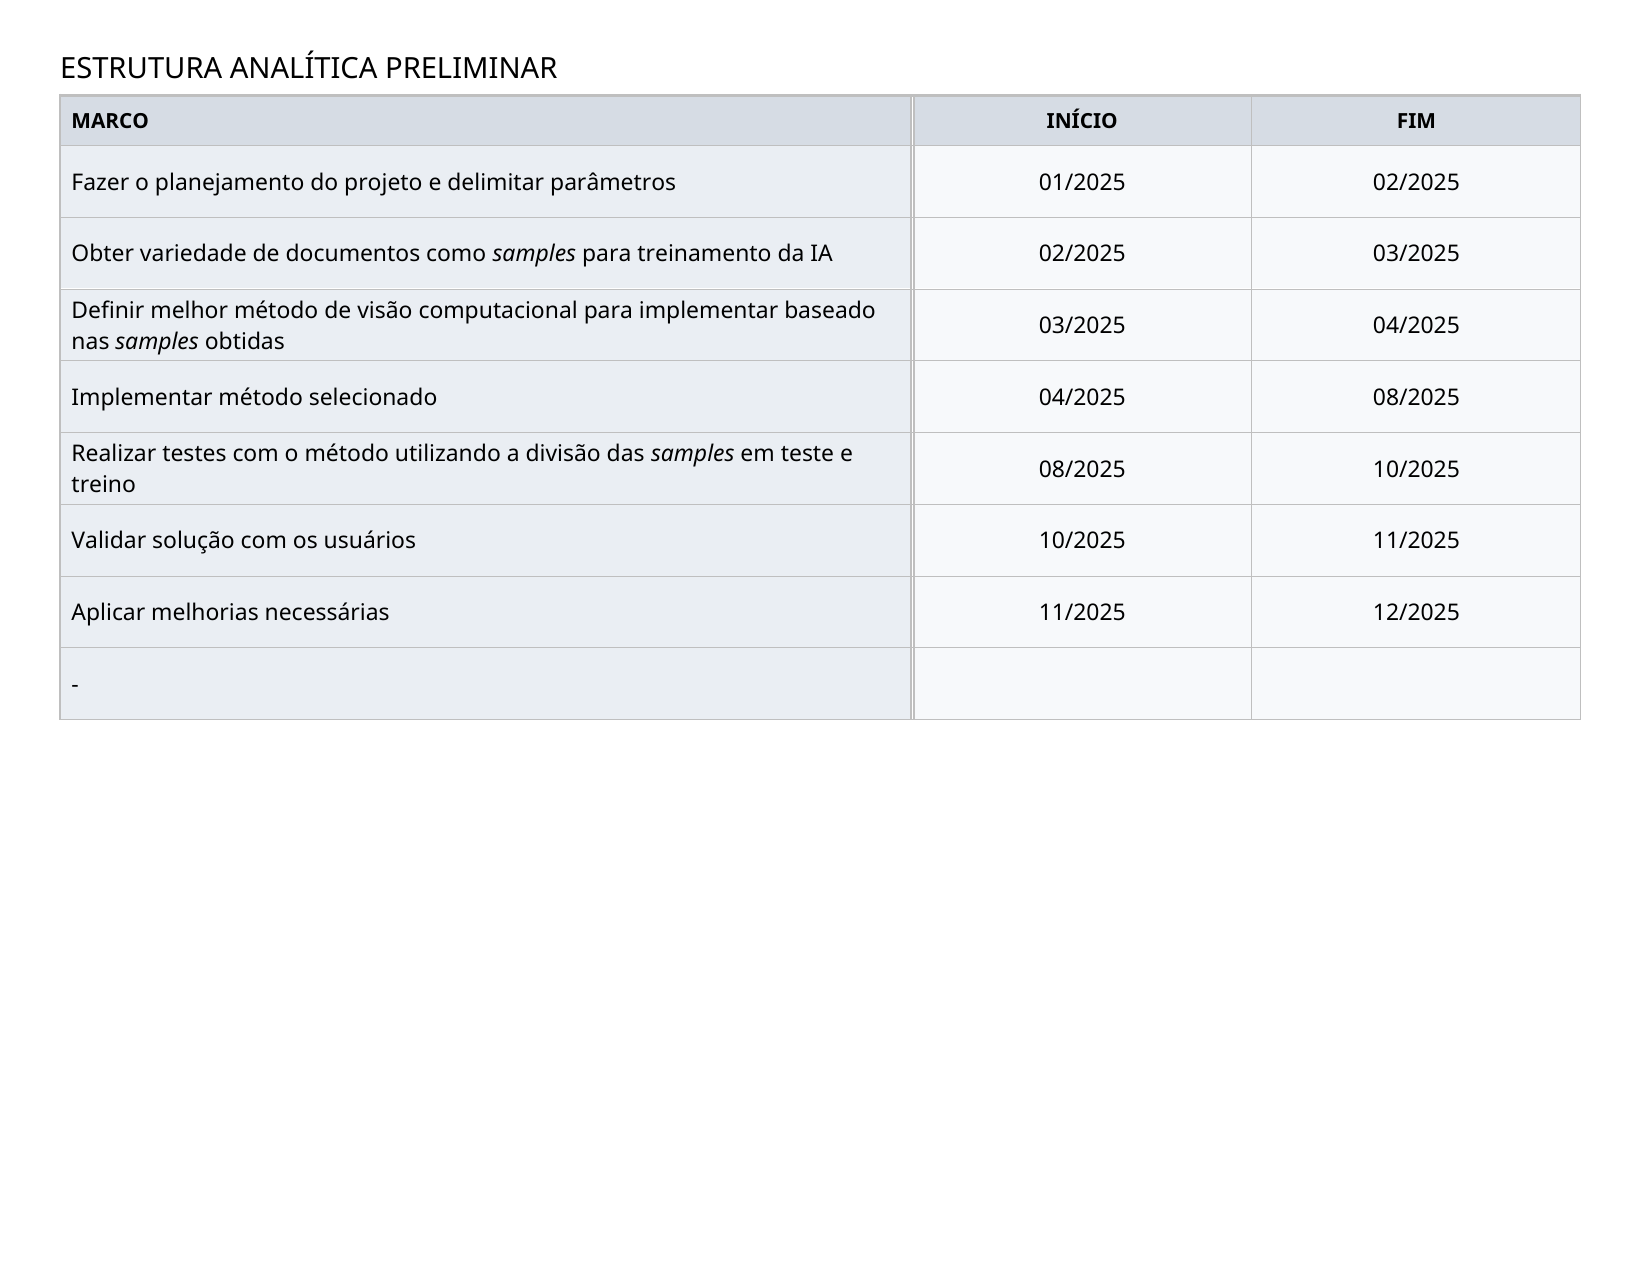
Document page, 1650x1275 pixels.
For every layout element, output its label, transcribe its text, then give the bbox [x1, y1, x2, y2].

table_cell 01/2025 [915, 146, 1251, 217]
table_cell Definir melhor método de visão computacional para implementar baseado nas samples obtidas [61, 290, 910, 360]
table_cell [915, 648, 1251, 719]
table_cell 03/2025 [915, 290, 1251, 360]
table_cell 02/2025 [1252, 146, 1580, 217]
table_cell 11/2025 [915, 577, 1251, 647]
table_cell 08/2025 [1252, 361, 1580, 432]
table_cell 02/2025 [915, 218, 1251, 288]
table_cell Aplicar melhorias necessárias [61, 577, 910, 647]
table_cell 04/2025 [1252, 290, 1580, 360]
table_cell - [61, 648, 910, 719]
table_cell Implementar método selecionado [61, 361, 910, 432]
table_cell 12/2025 [1252, 577, 1580, 647]
table_cell 10/2025 [915, 505, 1251, 576]
table_header FIM [1252, 97, 1580, 145]
table_cell 03/2025 [1252, 218, 1580, 288]
table_cell Validar solução com os usuários [61, 505, 910, 576]
table_cell 11/2025 [1252, 505, 1580, 576]
table_cell 08/2025 [915, 433, 1251, 504]
table_cell Obter variedade de documentos como samples para treinamento da IA [61, 218, 910, 288]
table_cell Realizar testes com o método utilizando a divisão das samples em teste e treino [61, 433, 910, 504]
table_header MARCO [61, 97, 910, 145]
table_header INÍCIO [915, 97, 1251, 145]
table_cell Fazer o planejamento do projeto e delimitar parâmetros [61, 146, 910, 217]
table_cell 10/2025 [1252, 433, 1580, 504]
table_cell [1252, 648, 1580, 719]
text ESTRUTURA ANALÍTICA PRELIMINAR [60, 48, 1575, 87]
table_cell 04/2025 [915, 361, 1251, 432]
